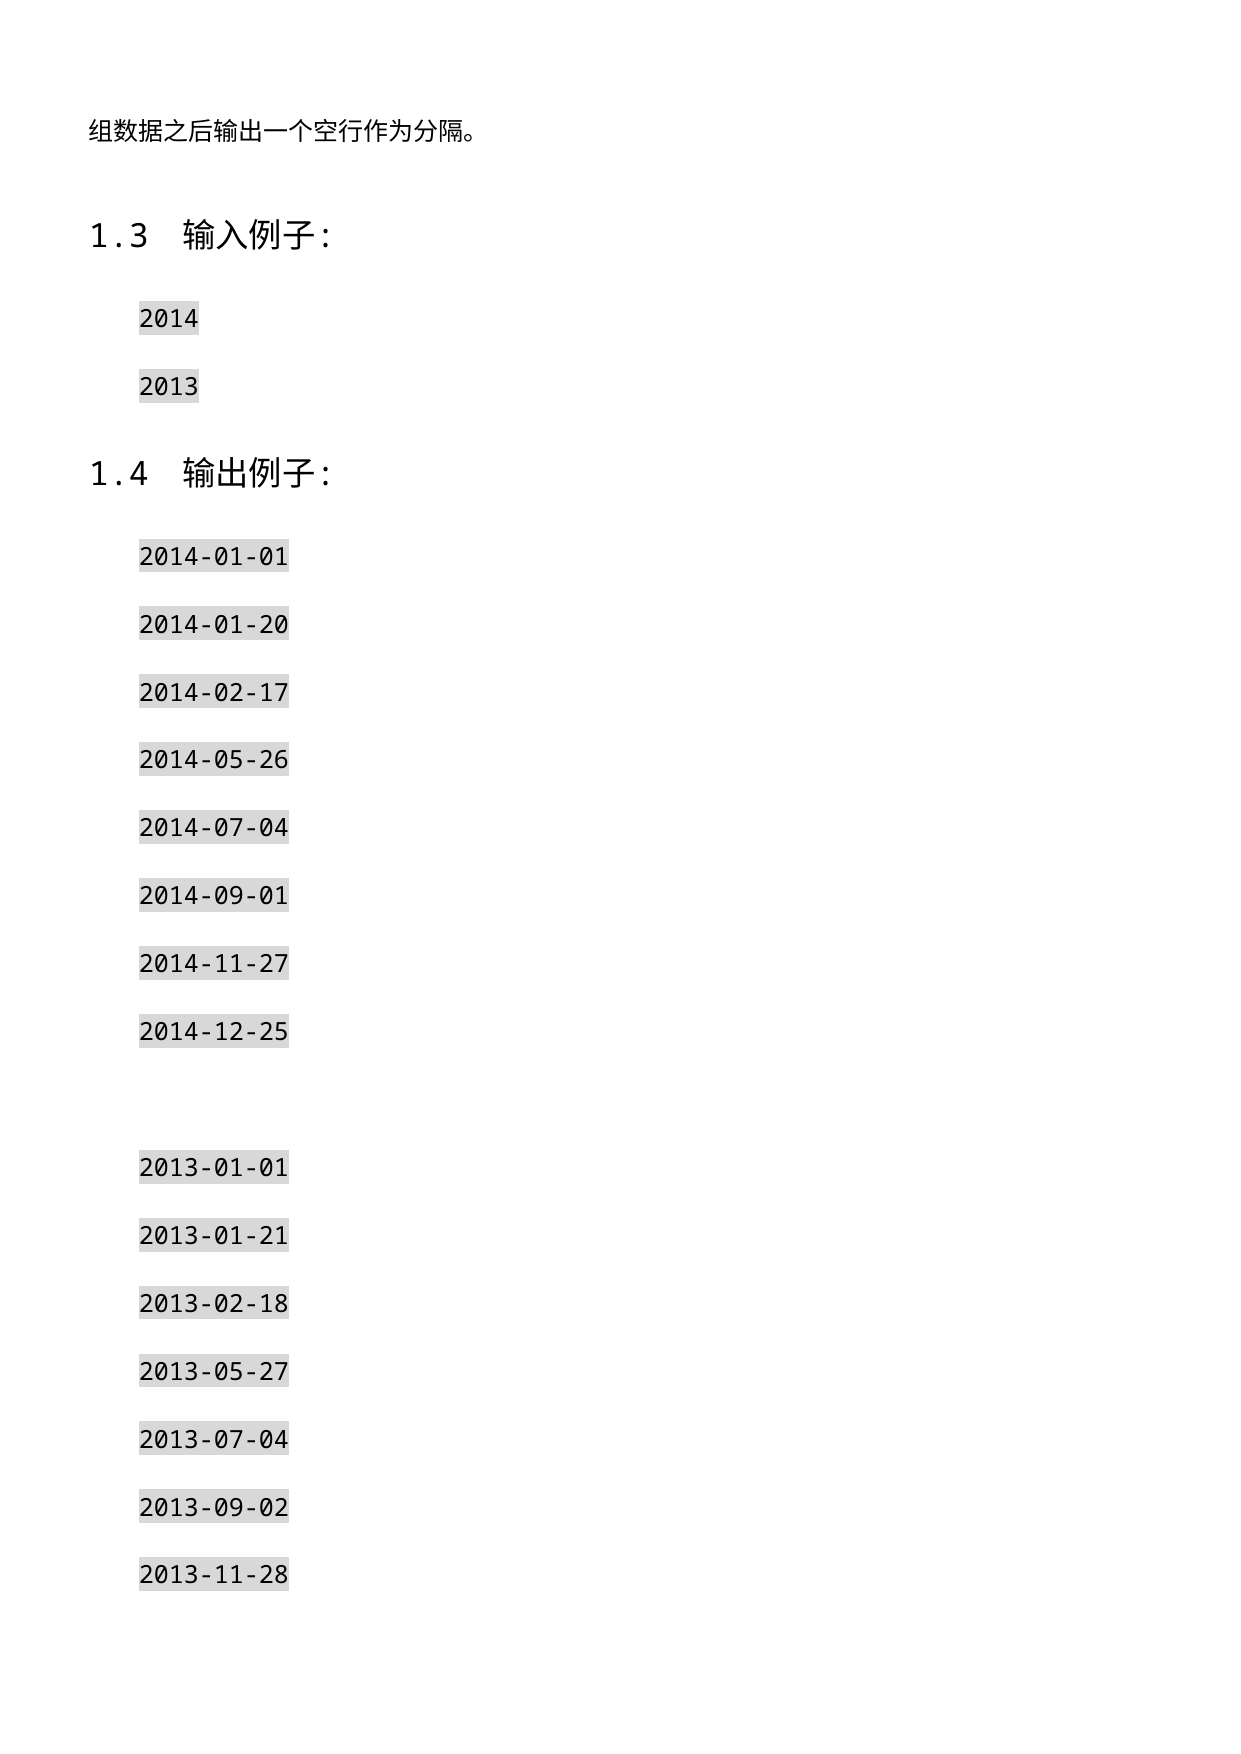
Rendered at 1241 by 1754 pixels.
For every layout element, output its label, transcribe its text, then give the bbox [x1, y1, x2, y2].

text 2013-11-28 [89, 1540, 1152, 1608]
text 2013-01-01 [89, 1133, 1152, 1201]
text 2014-09-01 [89, 861, 1152, 929]
text 2013-01-21 [89, 1201, 1152, 1269]
text 2013-07-04 [89, 1404, 1152, 1472]
text 2014-11-27 [89, 929, 1152, 997]
text 2013-05-27 [89, 1337, 1152, 1404]
subtitle 1.4 输出例子: [89, 437, 1152, 504]
text 2013-09-02 [89, 1472, 1152, 1540]
text 2014-01-01 [89, 522, 1152, 589]
text 对应每一组数据，以“YYYY-MM-DD”格式输出当年所有的节日日期，每个日期占一行。每组数据之后输出一个空行作为分隔。 [89, 96, 1152, 164]
subtitle 1.3 输入例子: [89, 199, 1152, 267]
text 2014-02-17 [89, 657, 1152, 725]
text 2014 [89, 284, 1152, 352]
text 2013-02-18 [89, 1269, 1152, 1337]
text 2013 [89, 352, 1152, 420]
text 2014-12-25 [89, 997, 1152, 1065]
text 2014-05-26 [89, 725, 1152, 793]
text 2014-07-04 [89, 793, 1152, 861]
text 2014-01-20 [89, 589, 1152, 657]
